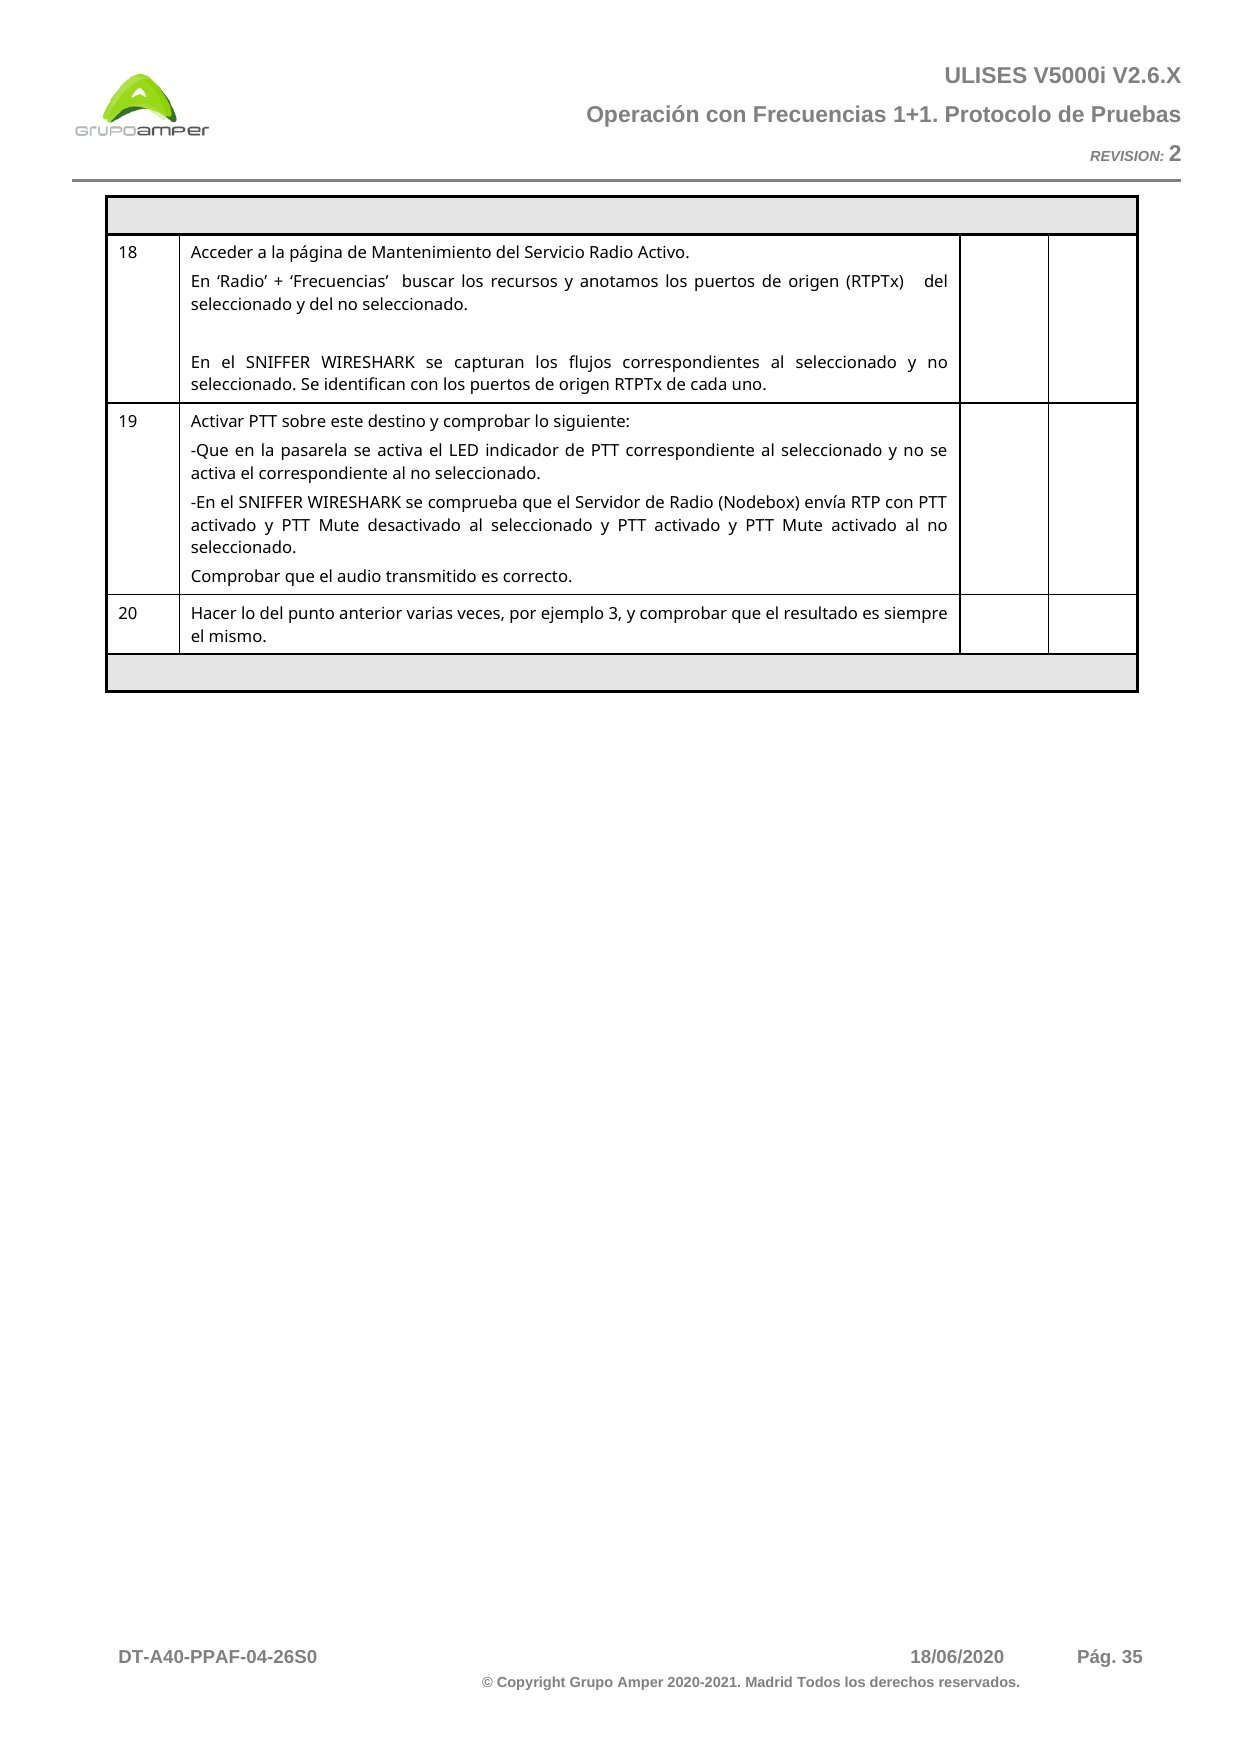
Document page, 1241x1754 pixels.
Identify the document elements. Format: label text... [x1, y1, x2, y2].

table_cell [1049, 595, 1136, 653]
table_header [108, 198, 1136, 233]
table_cell Hacer lo del punto anterior varias veces, por ejemplo 3, y comprobar que el resultado es siempre el mismo. [180, 595, 959, 653]
table_cell [1049, 404, 1136, 594]
table_cell 20 [108, 595, 179, 653]
table_cell [1049, 236, 1136, 402]
table_cell Acceder a la página de Mantenimiento del Servicio Radio Activo. En ‘Radio’ + ‘Frecuencias’ buscar los recursos y anotamos los puertos de origen (RTPTx) del seleccionado y del no seleccionado. En el SNIFFER WIRESHARK se capturan los flujos correspondientes al seleccionado y no seleccionado. Se identifican con los puertos de origen RTPTx de cada uno. [180, 236, 959, 402]
table_cell 18 [108, 236, 179, 402]
table_cell [961, 404, 1048, 594]
picture [71, 62, 211, 149]
table_cell Activar PTT sobre este destino y comprobar lo siguiente: -Que en la pasarela se activa el LED indicador de PTT correspondiente al seleccionado y no se activa el correspondiente al no seleccionado. -En el SNIFFER WIRESHARK se comprueba que el Servidor de Radio (Nodebox) envía RTP con PTT activado y PTT Mute desactivado al seleccionado y PTT activado y PTT Mute activado al no seleccionado. Comprobar que el audio transmitido es correcto. [180, 404, 959, 594]
table_cell [108, 655, 1136, 690]
table_cell 19 [108, 404, 179, 594]
table_cell [961, 595, 1048, 653]
table_cell [961, 236, 1048, 402]
